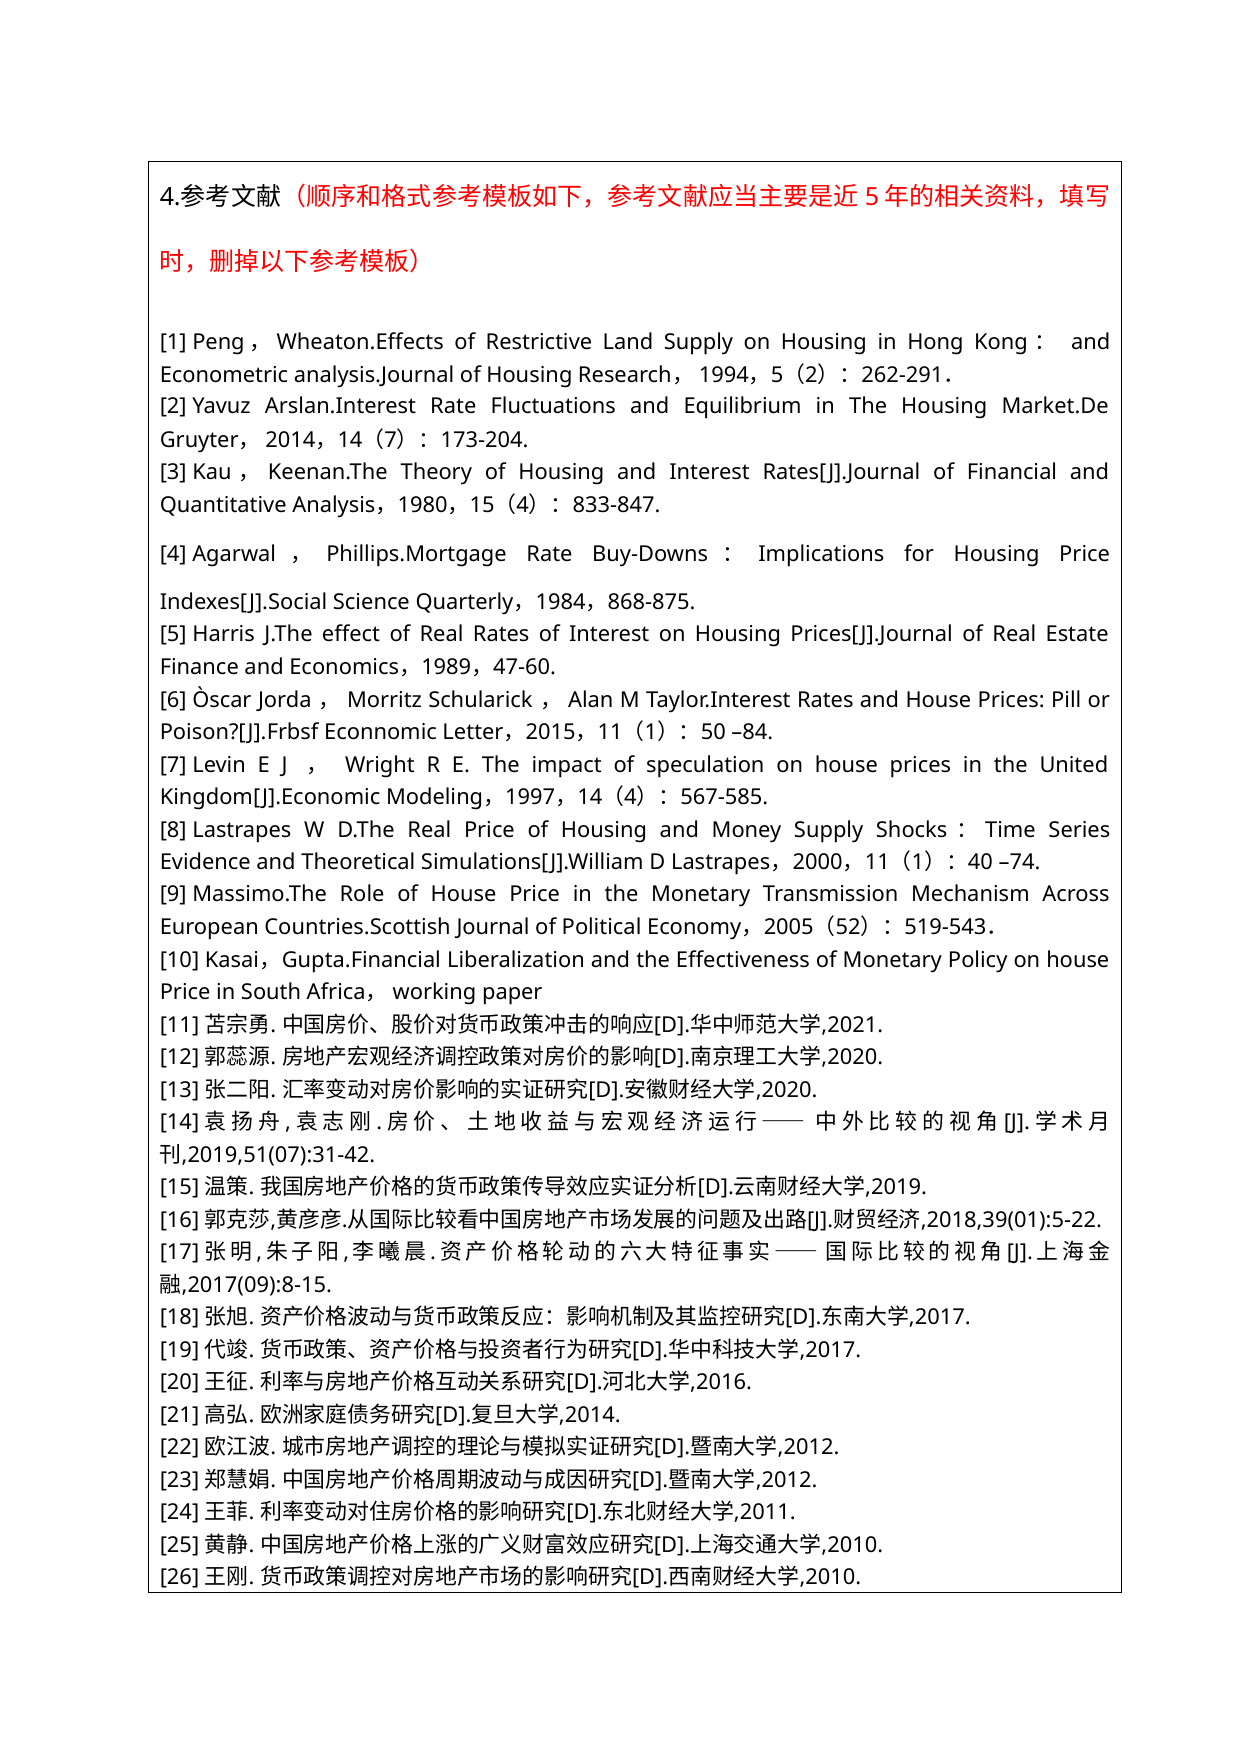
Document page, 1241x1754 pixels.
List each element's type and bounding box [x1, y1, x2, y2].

table_header [149, 162, 1121, 1592]
